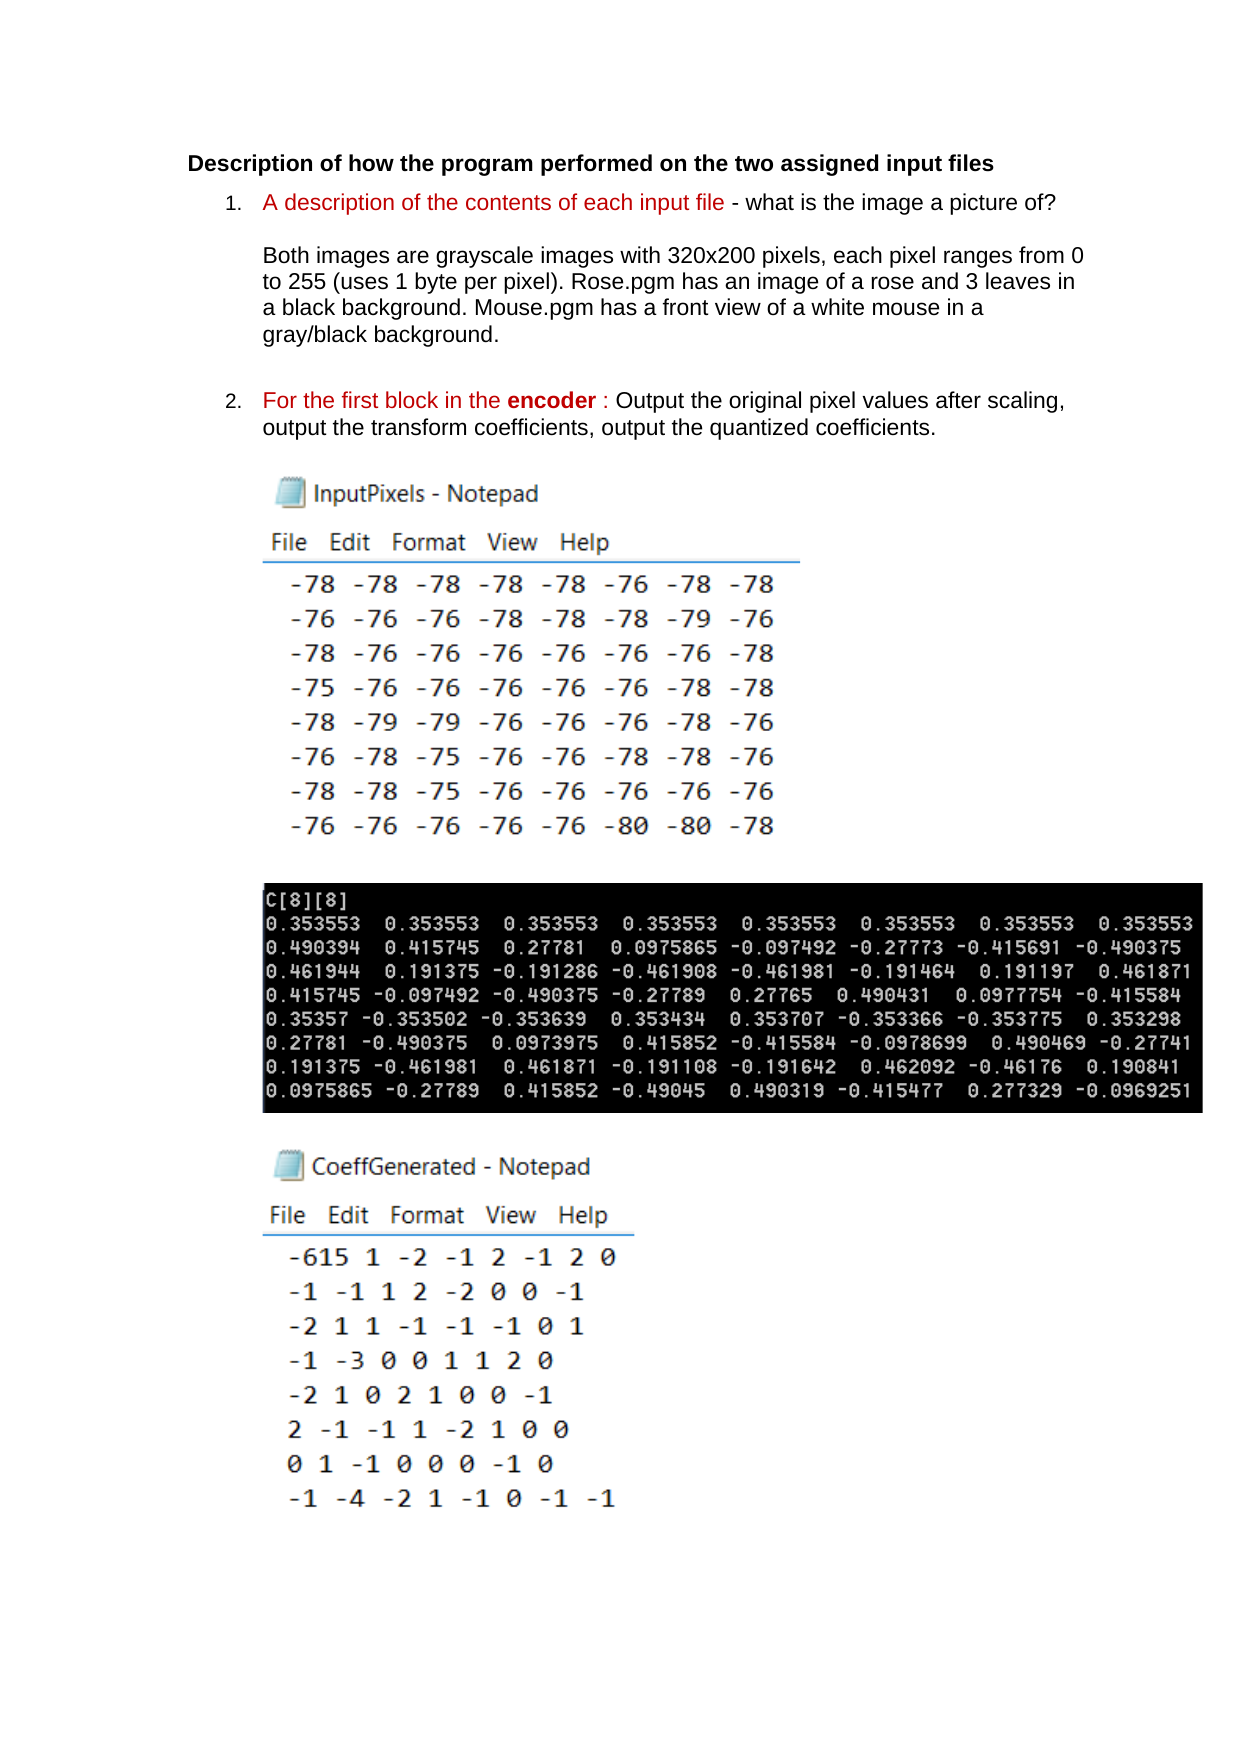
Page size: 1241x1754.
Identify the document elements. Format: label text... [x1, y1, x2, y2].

picture [262, 883, 1203, 1113]
text Description of how the program performed on the two assigned input files [187, 150, 1090, 176]
picture [262, 466, 800, 858]
list A description of the contents of each input file - what is the image a picture of? Both images are grayscale images with 320x200 pixels, each pixel ranges from 0 to 255 (uses 1 byte per pixel). Rose.pgm has an image of a rose and 3 leaves in a black background. Mouse.pgm has a front view of a white mouse in a gray/black background. [225, 189, 1090, 375]
picture [262, 1139, 635, 1529]
